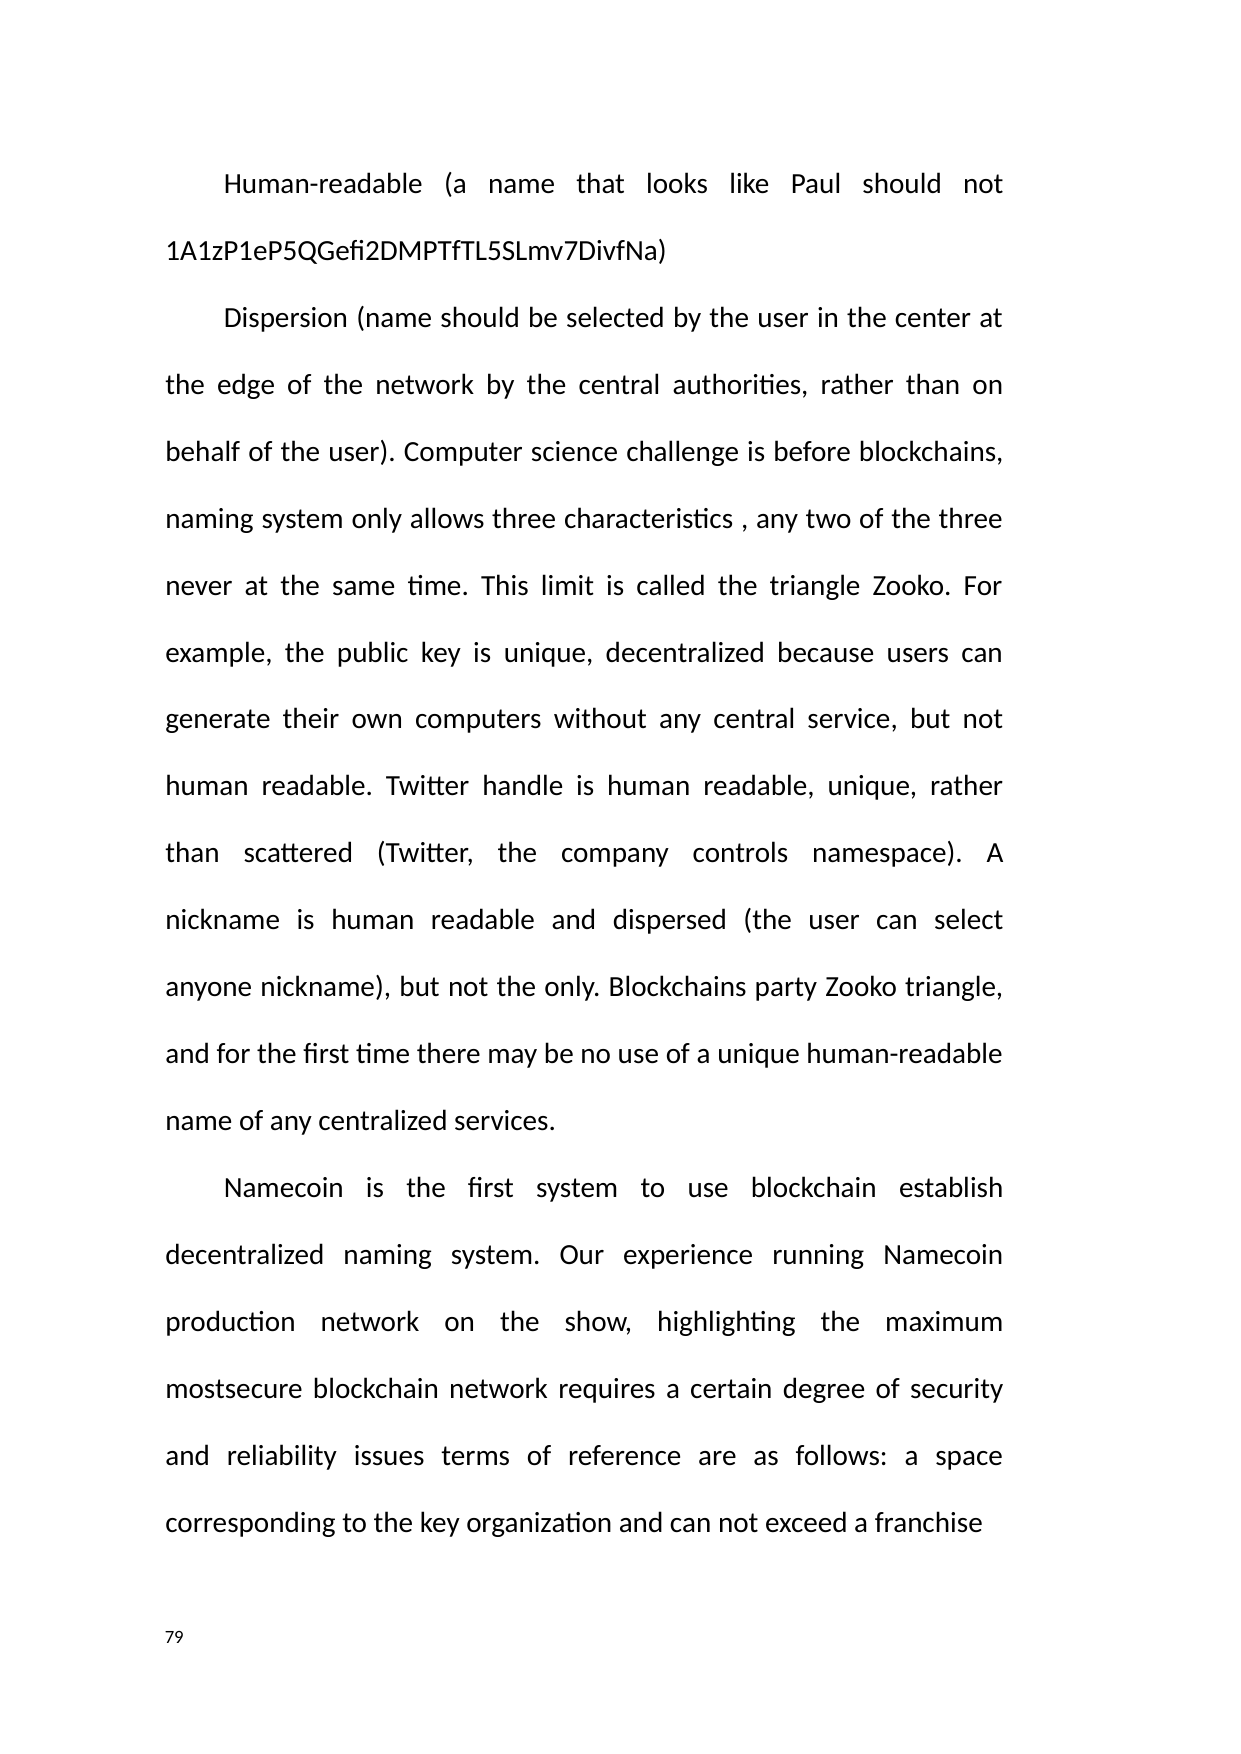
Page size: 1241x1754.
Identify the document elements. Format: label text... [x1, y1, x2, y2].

text Human-readable (a name that looks like Paul should not 1A1zP1eP5QGefi2DMPTfTL5SLmv7DivfNa) [165, 150, 1004, 282]
text Namecoin is the first system to use blockchain establish decentralized naming system. Our experience running Namecoin production network on the show, highlighting the maximum mostsecure blockchain network requires a certain degree of security and reliability issues terms of reference are as follows: a space corresponding to the key organization and can not exceed a franchise [165, 1155, 1004, 1554]
text Dispersion (name should be selected by the user in the center at the edge of the network by the central authorities, rather than on behalf of the user). Computer science challenge is before blockchains, naming system only allows three characteristics , any two of the three never at the same time. This limit is called the triangle Zooko. For example, the public key is unique, decentralized because users can generate their own computers without any central service, but not human readable. Twitter handle is human readable, unique, rather than scattered (Twitter, the company controls namespace). A nickname is human readable and dispersed (the user can select anyone nickname), but not the only. Blockchains party Zooko triangle, and for the first time there may be no use of a unique human-readable name of any centralized services. [165, 284, 1004, 1152]
